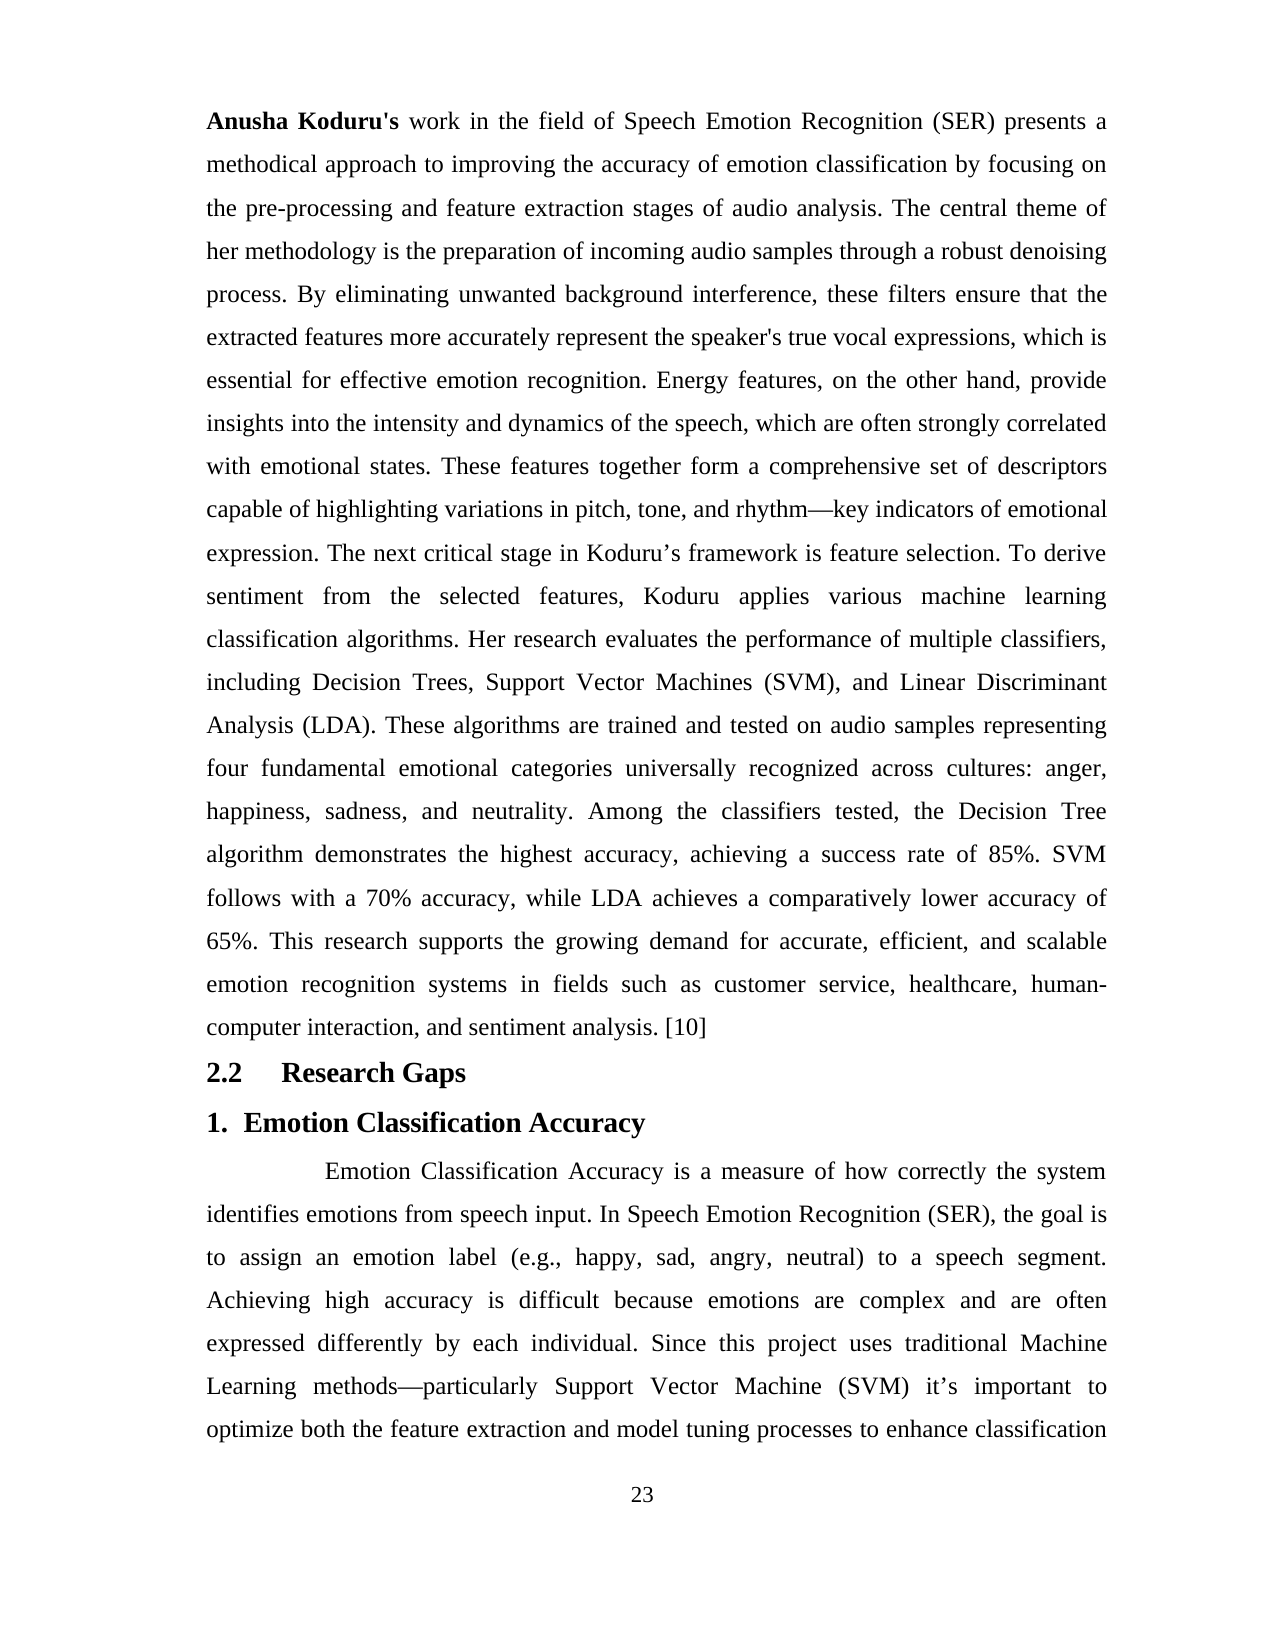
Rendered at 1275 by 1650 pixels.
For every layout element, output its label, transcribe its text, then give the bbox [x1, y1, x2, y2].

text Anusha Koduru's work in the field of Speech Emotion Recognition (SER) presents a methodical approach to improving the accuracy of emotion classification by focusing on the pre-processing and feature extraction stages of audio analysis. The central theme of her methodology is the preparation of incoming audio samples through a robust denoising process. By eliminating unwanted background interference, these filters ensure that the extracted features more accurately represent the speaker's true vocal expressions, which is essential for effective emotion recognition. Energy features, on the other hand, provide insights into the intensity and dynamics of the speech, which are often strongly correlated with emotional states. These features together form a comprehensive set of descriptors capable of highlighting variations in pitch, tone, and rhythm—key indicators of emotional expression. The next critical stage in Koduru’s framework is feature selection. To derive sentiment from the selected features, Koduru applies various machine learning classification algorithms. Her research evaluates the performance of multiple classifiers, including Decision Trees, Support Vector Machines (SVM), and Linear Discriminant Analysis (LDA). These algorithms are trained and tested on audio samples representing four fundamental emotional categories universally recognized across cultures: anger, happiness, sadness, and neutrality. Among the classifiers tested, the Decision Tree algorithm demonstrates the highest accuracy, achieving a success rate of 85%. SVM follows with a 70% accuracy, while LDA achieves a comparatively lower accuracy of 65%. This research supports the growing demand for accurate, efficient, and scalable emotion recognition systems in fields such as customer service, healthcare, human-computer interaction, and sentiment analysis. [10] [206, 106, 1108, 1041]
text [206, 1156, 1108, 1443]
subtitle Emotion Classification Accuracy [206, 1105, 1108, 1139]
subtitle Research Gaps [206, 1055, 1108, 1089]
